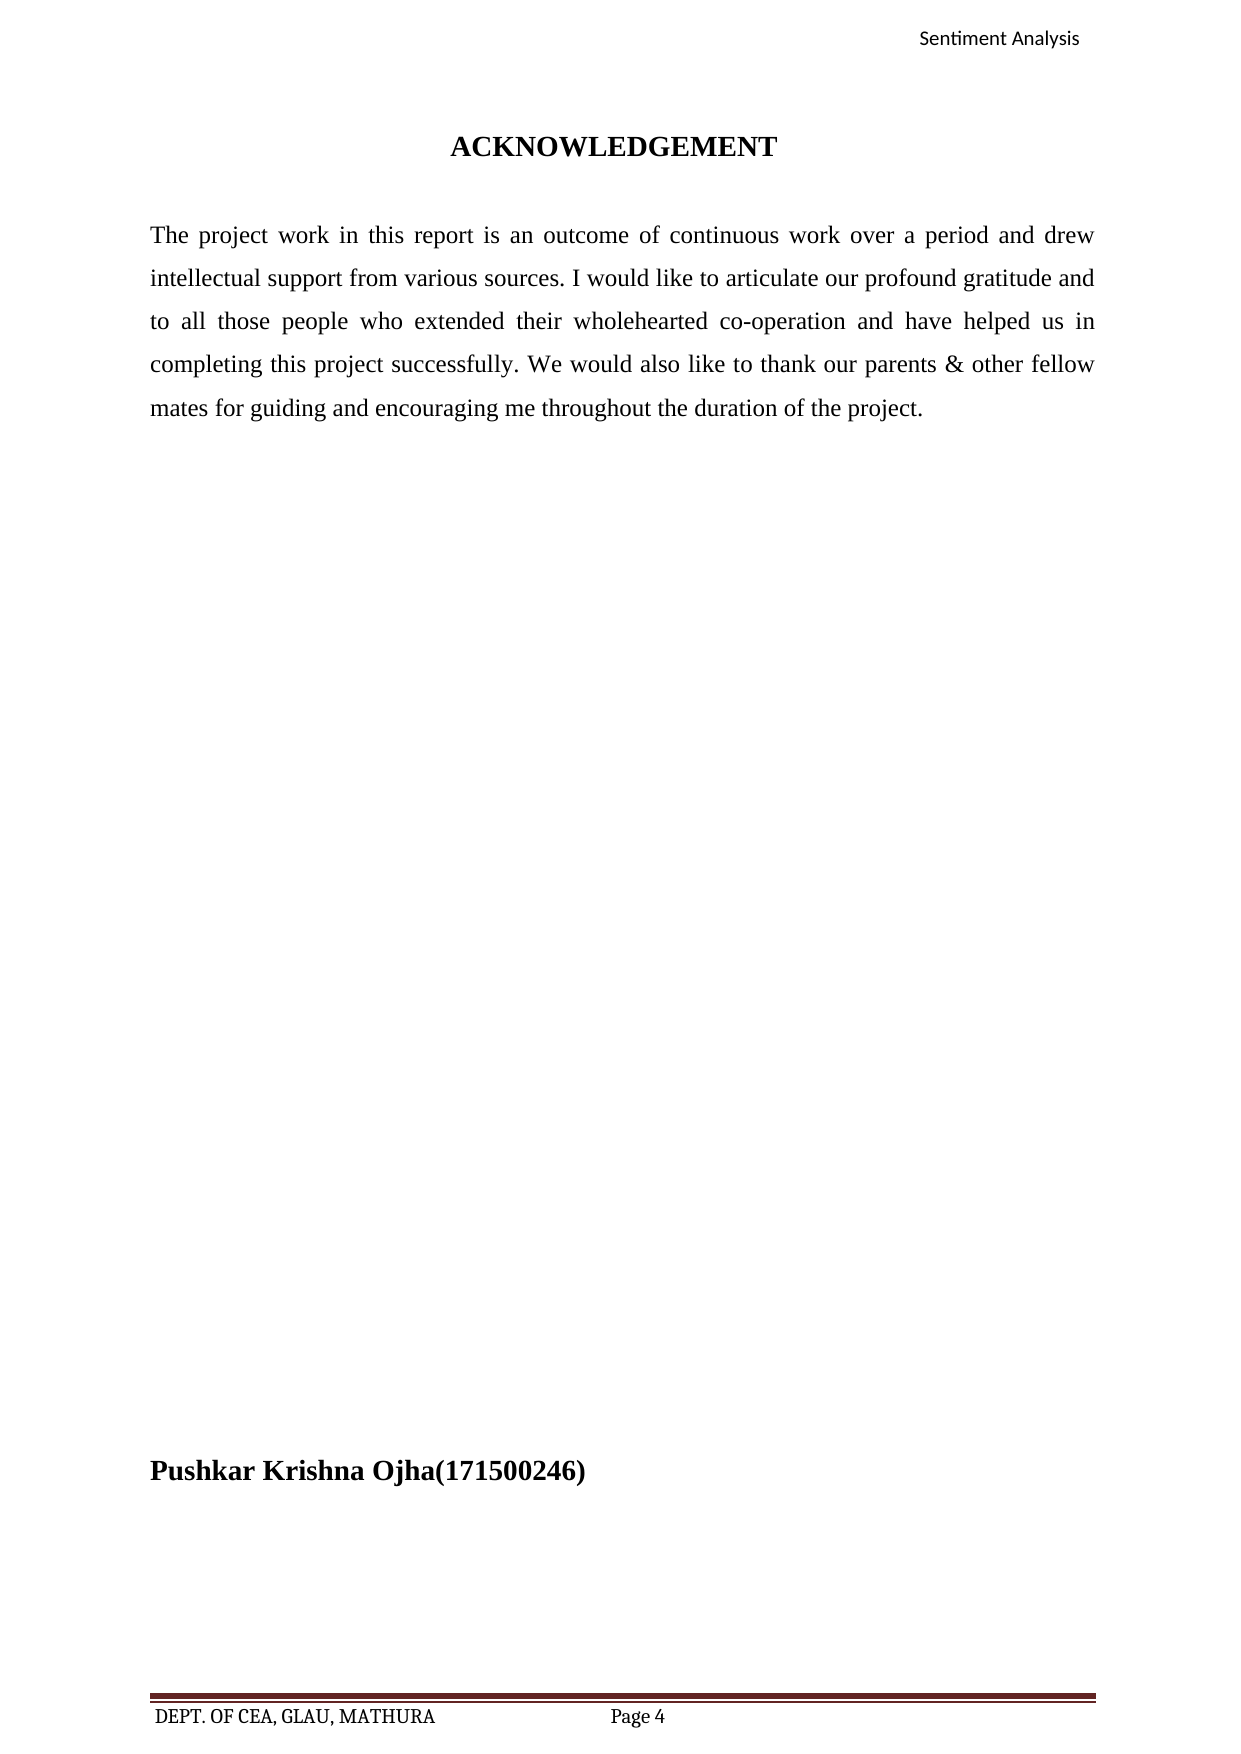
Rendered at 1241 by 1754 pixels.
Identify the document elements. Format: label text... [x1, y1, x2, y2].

text ACKNOWLEDGEMENT [150, 129, 1078, 163]
text Pushkar Krishna Ojha(171500246) [150, 1453, 1096, 1486]
text The project work in this report is an outcome of continuous work over a period and drew intellectual support from various sources. I would like to articulate our profound gratitude and to all those people who extended their wholehearted co-operation and have helped us in completing this project successfully. We would also like to thank our parents & other fellow mates for guiding and encouraging me throughout the duration of the project. [150, 220, 1096, 421]
